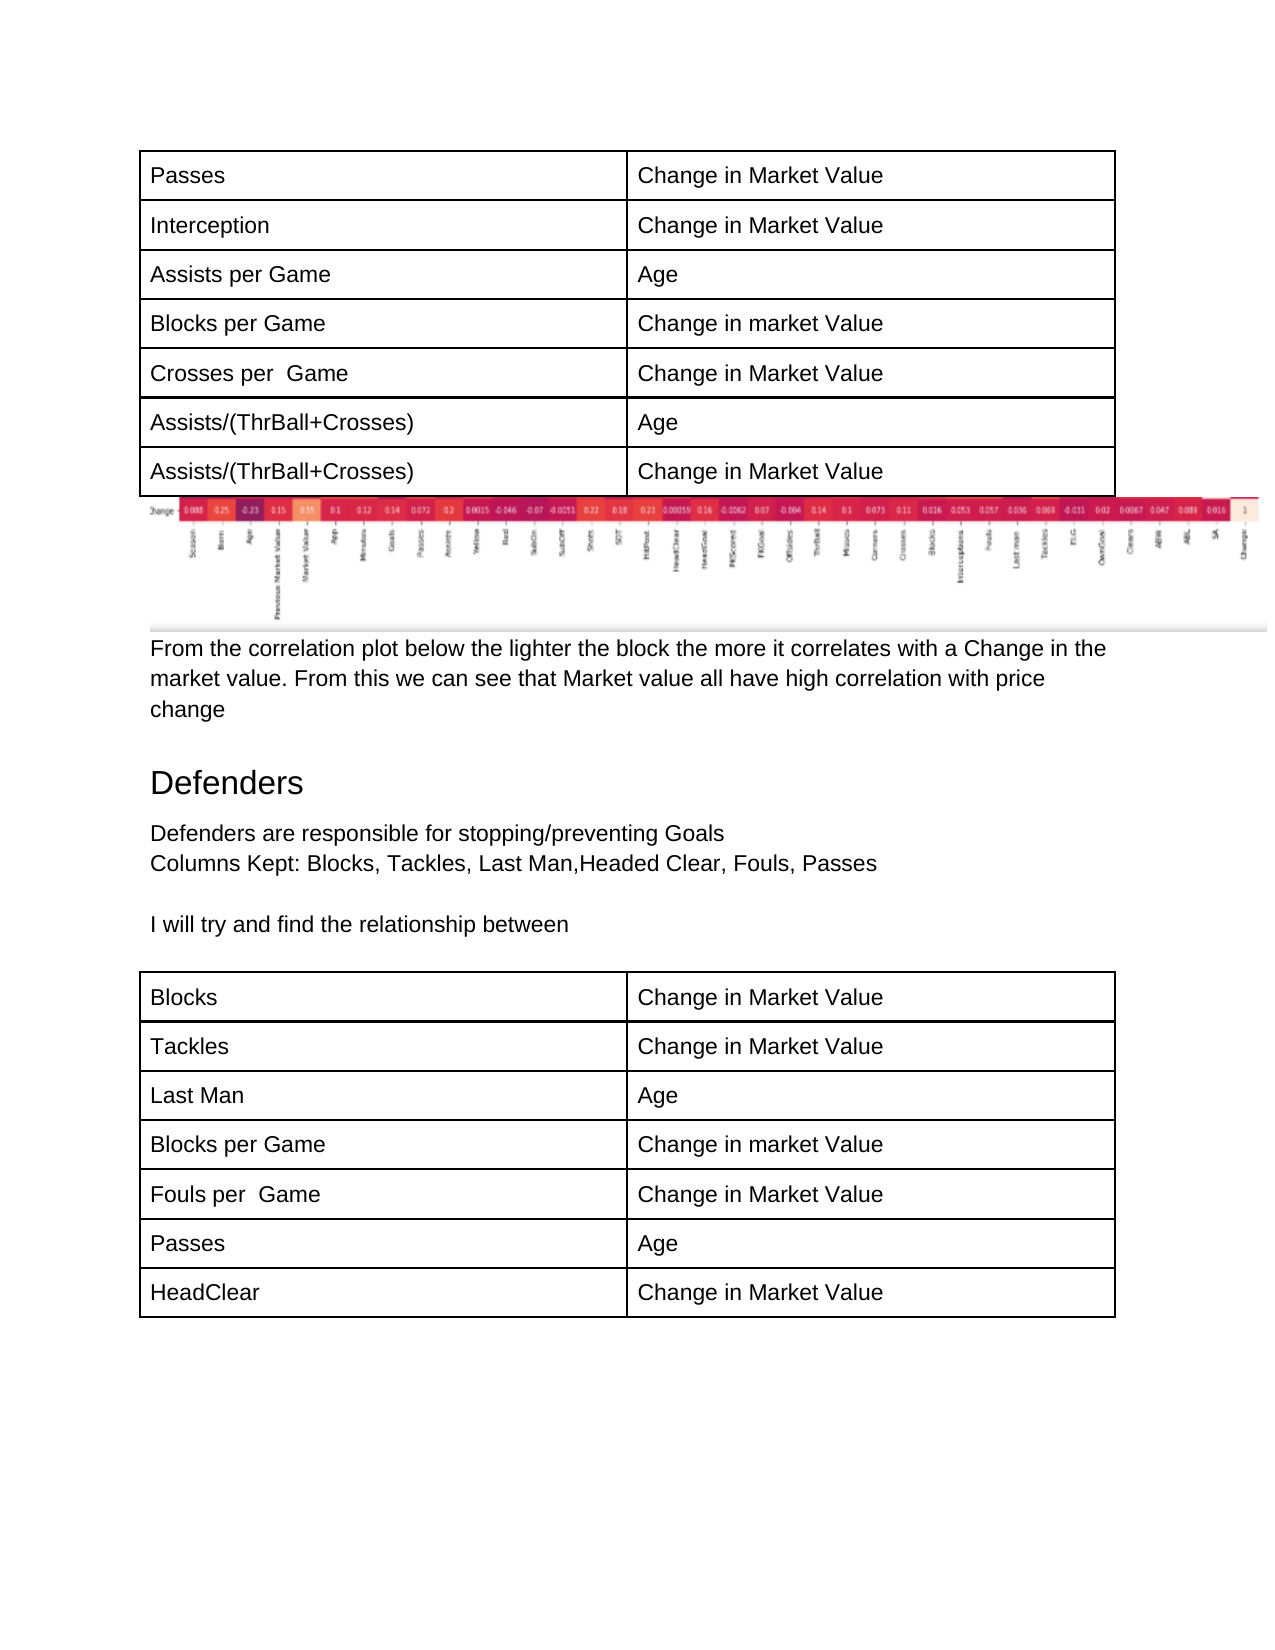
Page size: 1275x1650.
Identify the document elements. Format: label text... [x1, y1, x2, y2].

table_cell Age [628, 399, 1114, 446]
table_cell Passes [141, 1220, 626, 1267]
table_cell Age [628, 1072, 1114, 1119]
table_cell Change in Market Value [628, 448, 1114, 495]
table_cell Change in market Value [628, 1121, 1114, 1168]
table_cell Change in Market Value [628, 1170, 1114, 1217]
table_header Change in Market Value [628, 973, 1114, 1020]
table_header Passes [141, 152, 626, 199]
table_cell Blocks per Game [141, 300, 626, 347]
table_cell Change in market Value [628, 300, 1114, 347]
subtitle Defenders [150, 763, 1125, 802]
table_cell Fouls per Game [141, 1170, 626, 1217]
table_cell Change in Market Value [628, 201, 1114, 248]
table_cell Last Man [141, 1072, 626, 1119]
table_cell Change in Market Value [628, 349, 1114, 396]
table_cell Interception [141, 201, 626, 248]
table_cell Change in Market Value [628, 1023, 1114, 1069]
picture [150, 497, 1268, 632]
table_cell Crosses per Game [141, 349, 626, 396]
text From the correlation plot below the lighter the block the more it correlates with a Change in the market value. From this we can see that Market value all have high correlation with price change [150, 632, 1125, 722]
table_cell Age [628, 1220, 1114, 1267]
table_header Blocks [141, 973, 626, 1020]
text Columns Kept: Blocks, Tackles, Last Man,Headed Clear, Fouls, Passes [150, 850, 1125, 877]
table_cell Change in Market Value [628, 1269, 1114, 1316]
table_cell Tackles [141, 1023, 626, 1069]
table_cell Assists per Game [141, 251, 626, 298]
table_header Change in Market Value [628, 152, 1114, 199]
text Defenders are responsible for stopping/preventing Goals [150, 820, 1125, 846]
table_cell Blocks per Game [141, 1121, 626, 1168]
table_cell Age [628, 251, 1114, 298]
table_cell Assists/(ThrBall+Crosses) [141, 448, 626, 495]
text I will try and find the relationship between [150, 911, 1125, 937]
table_cell HeadClear [141, 1269, 626, 1316]
table_cell Assists/(ThrBall+Crosses) [141, 399, 626, 446]
